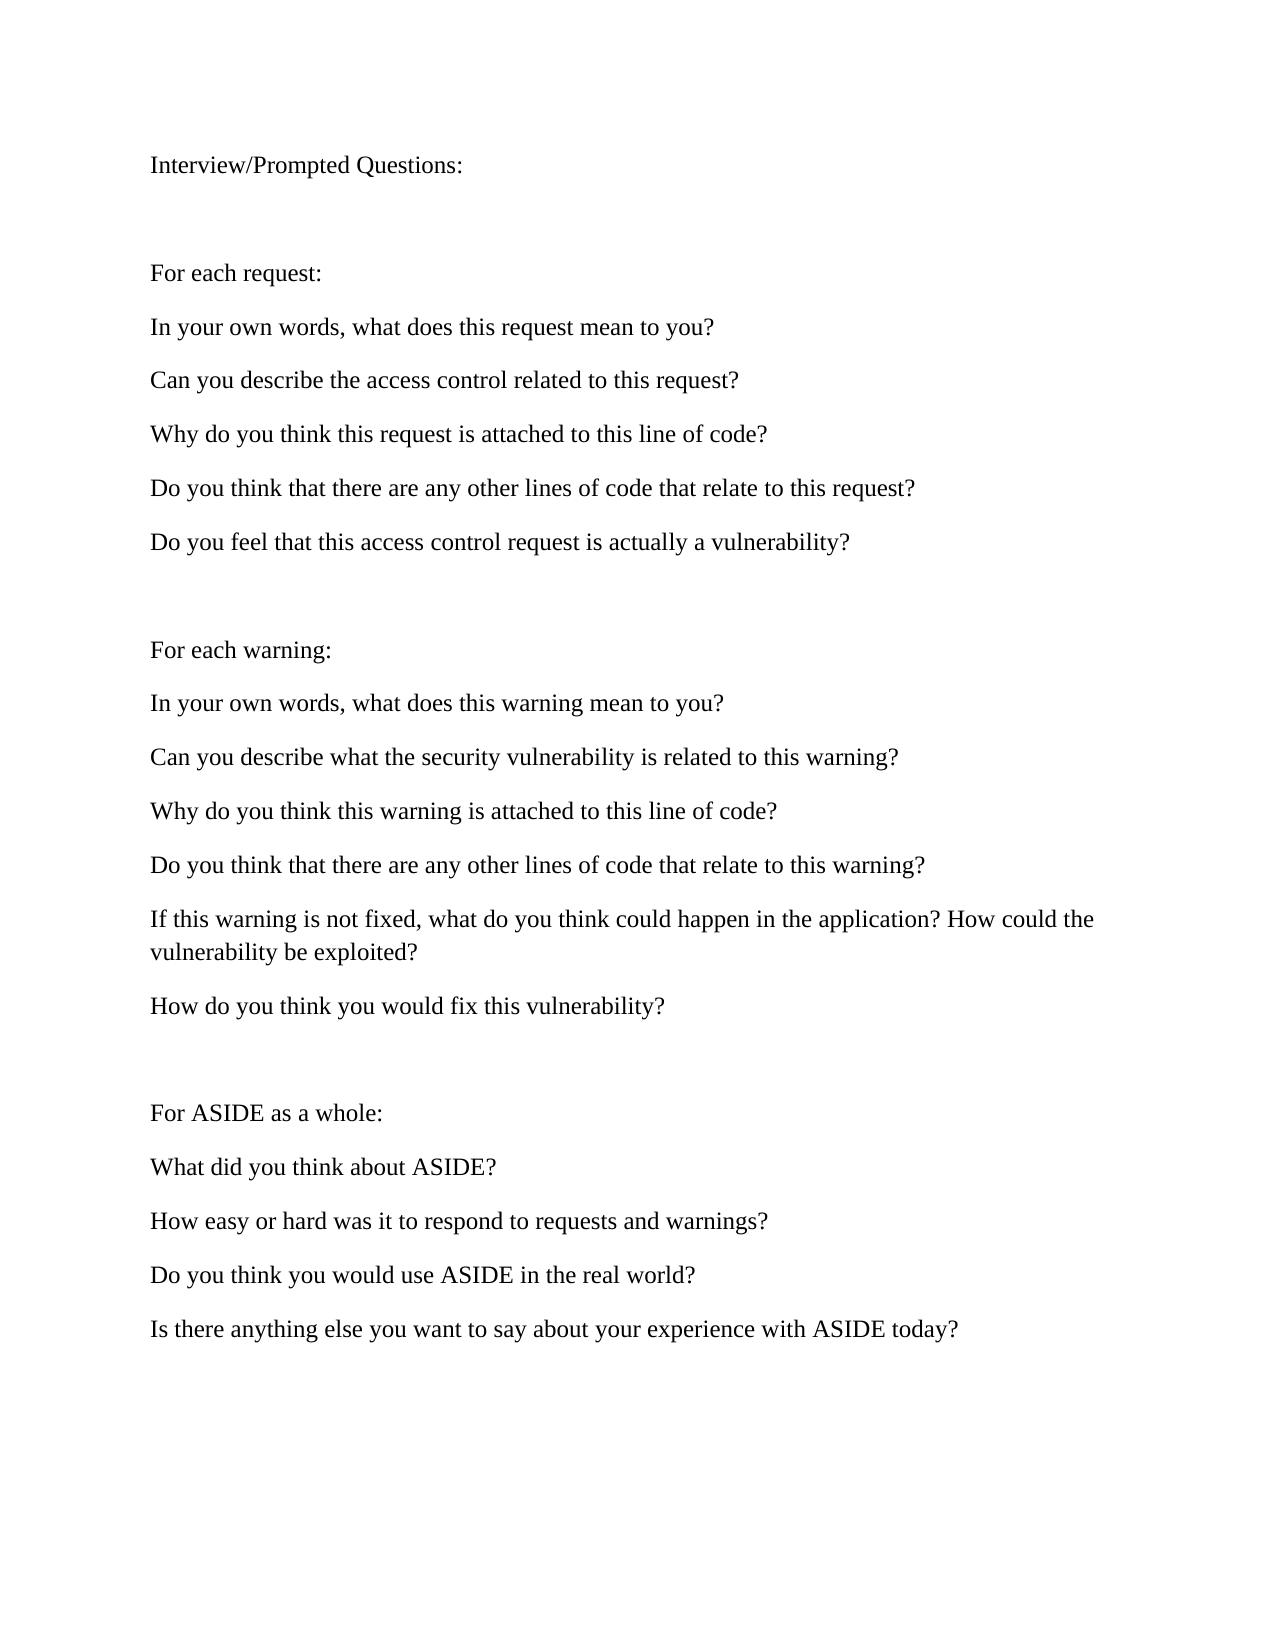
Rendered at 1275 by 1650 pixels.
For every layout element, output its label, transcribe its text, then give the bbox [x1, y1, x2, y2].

text Interview/Prompted Questions: [150, 150, 1125, 179]
text Do you think that there are any other lines of code that relate to this request? [150, 473, 1125, 502]
text Is there anything else you want to say about your experience with ASIDE today? [150, 1314, 1125, 1343]
text In your own words, what does this warning mean to you? [150, 688, 1125, 717]
text Can you describe the access control related to this request? [150, 365, 1125, 394]
text What did you think about ASIDE? [150, 1152, 1125, 1181]
text How easy or hard was it to respond to requests and warnings? [150, 1206, 1125, 1235]
text If this warning is not fixed, what do you think could happen in the application? How could the vulnerability be exploited? [150, 904, 1125, 966]
text For each request: [150, 258, 1125, 286]
text For each warning: [150, 635, 1125, 663]
text Do you think you would use ASIDE in the real world? [150, 1260, 1125, 1289]
text For ASIDE as a whole: [150, 1098, 1125, 1127]
text Why do you think this request is attached to this line of code? [150, 419, 1125, 448]
text Do you feel that this access control request is actually a vulnerability? [150, 527, 1125, 556]
text Why do you think this warning is attached to this line of code? [150, 796, 1125, 825]
text Do you think that there are any other lines of code that relate to this warning? [150, 850, 1125, 879]
text In your own words, what does this request mean to you? [150, 312, 1125, 340]
text How do you think you would fix this vulnerability? [150, 991, 1125, 1019]
text Can you describe what the security vulnerability is related to this warning? [150, 742, 1125, 771]
